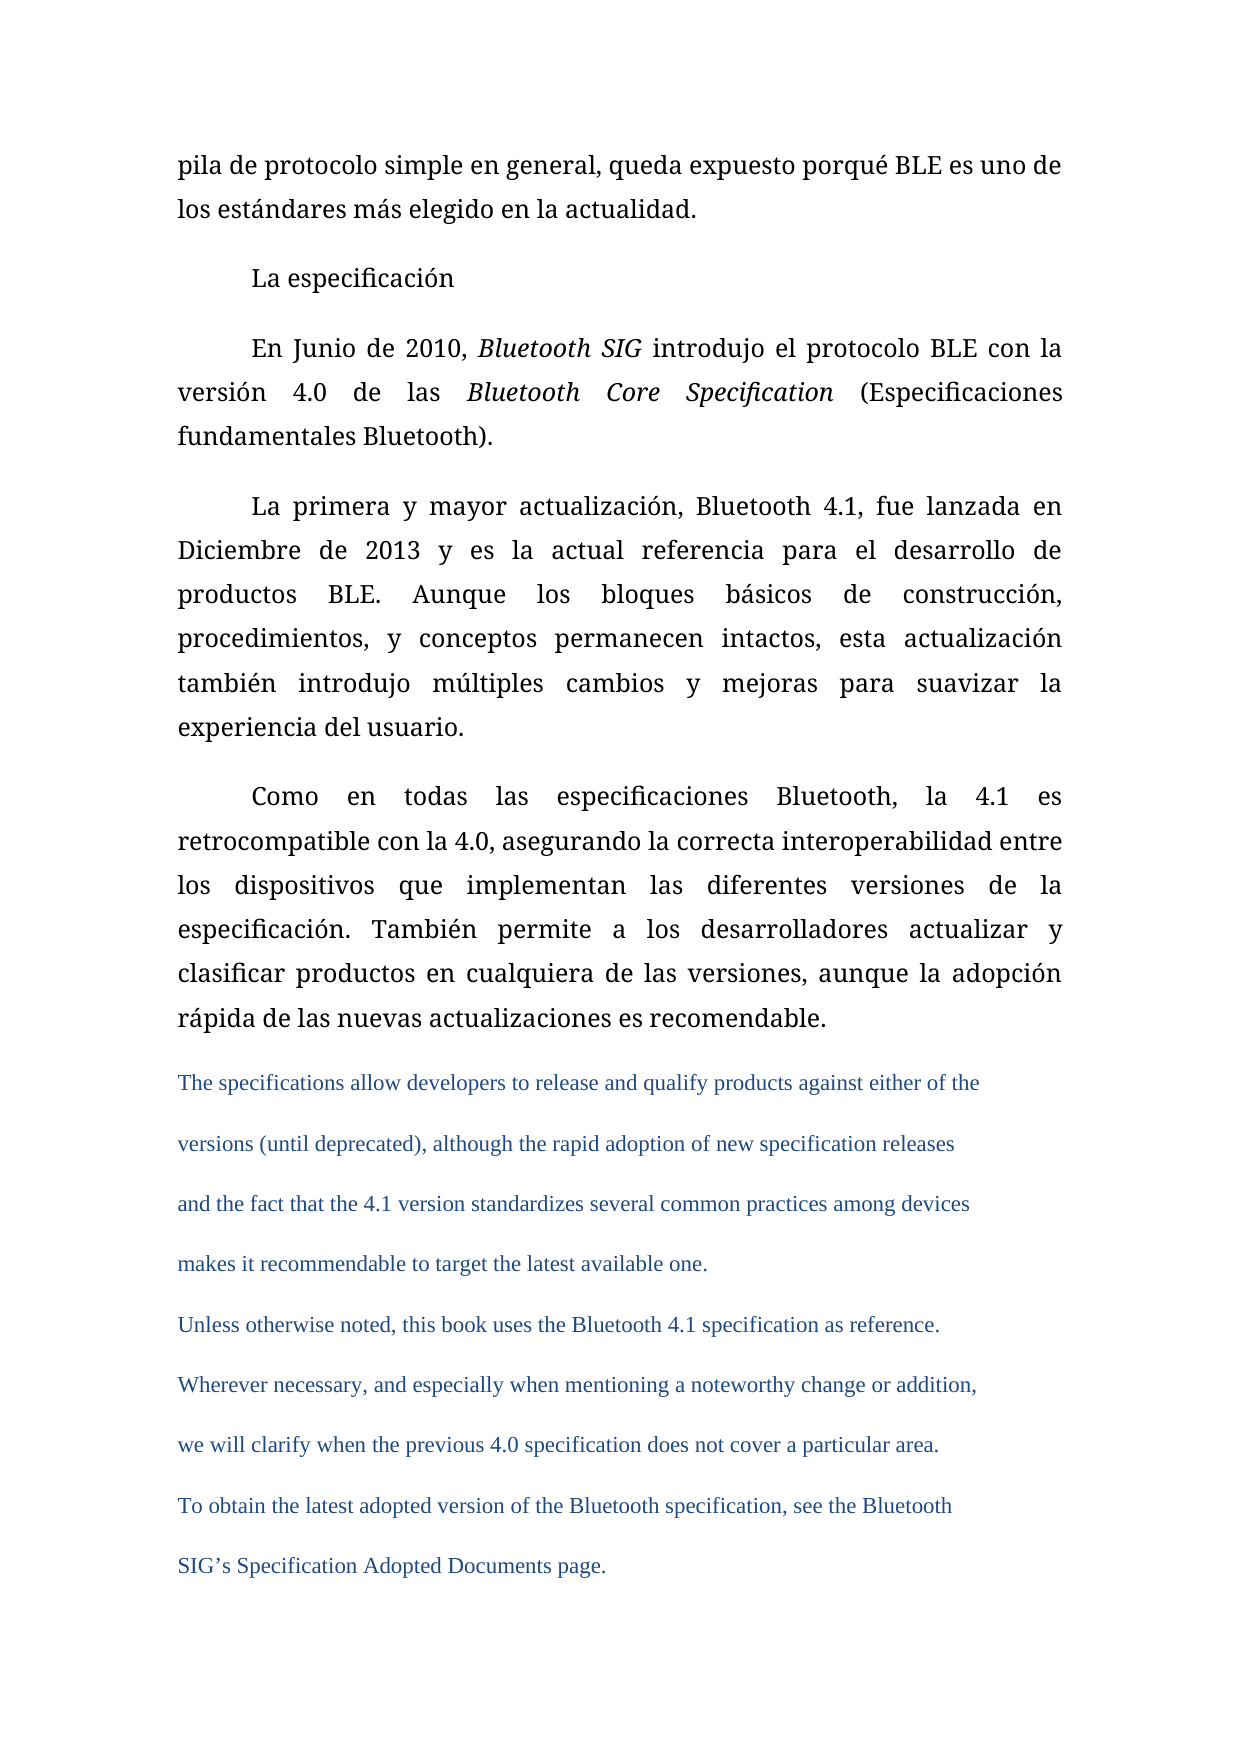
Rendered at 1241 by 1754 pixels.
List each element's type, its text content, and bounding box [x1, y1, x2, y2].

text we will clarify when the previous 4.0 specification does not cover a particular area. [177, 1431, 1063, 1458]
text The specifications allow developers to release and qualify products against either of the [177, 1069, 1063, 1096]
text To obtain the latest adopted version of the Bluetooth specification, see the Bluetooth [177, 1492, 1063, 1518]
text and the fact that the 4.1 version standardizes several common practices among devices [177, 1190, 1063, 1216]
text Wherever necessary, and especially when mentioning a noteworthy change or addition, [177, 1371, 1063, 1397]
text La especificación [177, 261, 1063, 295]
text La primera y mayor actualización, Bluetooth 4.1, fue lanzada en Diciembre de 2013 y es la actual referencia para el desarrollo de productos BLE. Aunque los bloques básicos de construcción, procedimientos, y conceptos permanecen intactos, esta actualización también introdujo múltiples cambios y mejoras para suavizar la experiencia del usuario. [177, 488, 1063, 744]
text makes it recommendable to target the latest available one. [177, 1250, 1063, 1277]
text SIG’s Specification Adopted Documents page. [177, 1552, 1063, 1578]
text En Junio de 2010, Bluetooth SIG introdujo el protocolo BLE con la versión 4.0 de las Bluetooth Core Specification (Especificaciones fundamentales Bluetooth). [177, 330, 1063, 453]
text Como en todas las especificaciones Bluetooth, la 4.1 es retrocompatible con la 4.0, asegurando la correcta interoperabilidad entre los dispositivos que implementan las diferentes versiones de la especificación. También permite a los desarrolladores actualizar y clasificar productos en cualquiera de las versiones, aunque la adopción rápida de las nuevas actualizaciones es recomendable. [177, 779, 1063, 1034]
text Unless otherwise noted, this book uses the Bluetooth 4.1 specification as reference. [177, 1311, 1063, 1337]
text versions (until deprecated), although the rapid adoption of new specification releases [177, 1130, 1063, 1156]
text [177, 148, 1063, 226]
